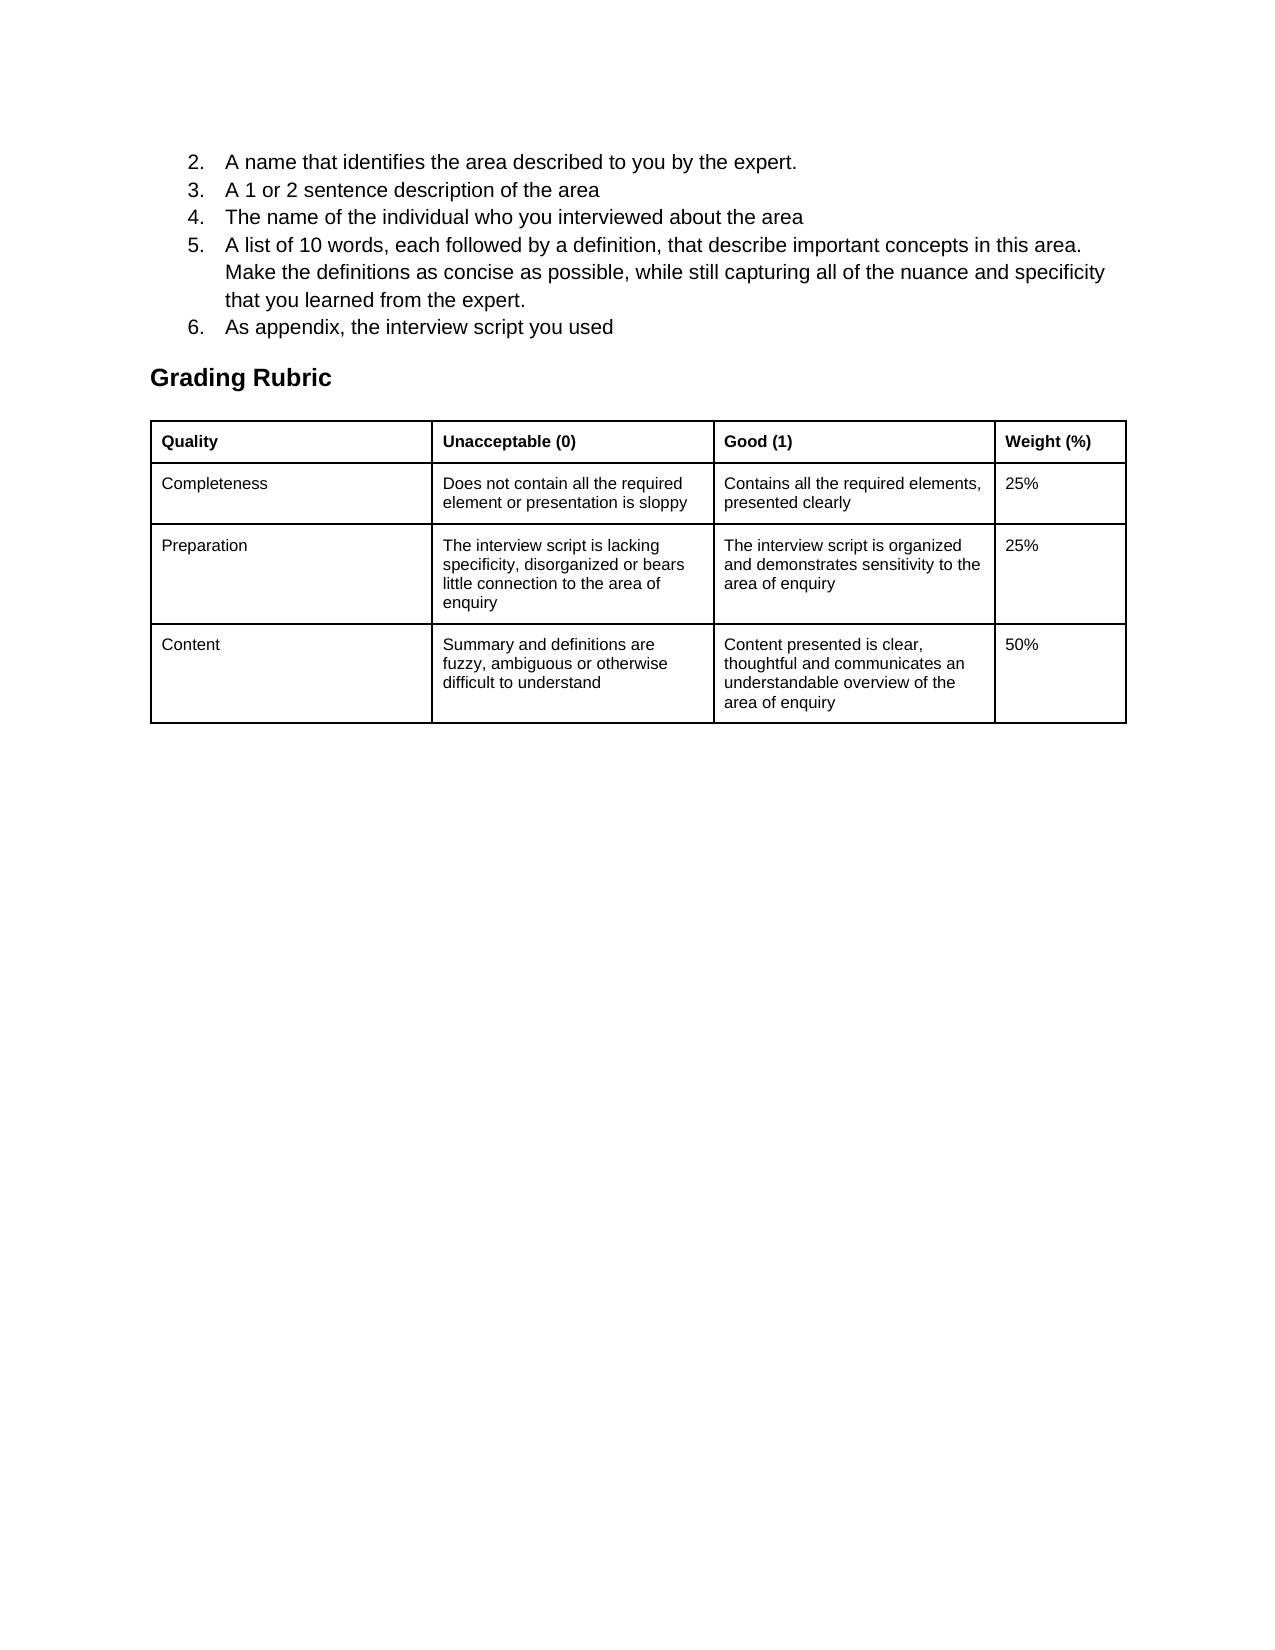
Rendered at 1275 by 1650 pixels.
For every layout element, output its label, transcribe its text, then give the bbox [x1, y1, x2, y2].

list A 1 or 2 sentence description of the area [187, 177, 1125, 201]
table_header Good (1) [715, 422, 994, 462]
table_cell The interview script is lacking specificity, disorganized or bears little connection to the area of enquiry [433, 525, 713, 622]
list A name that identifies the area described to you by the expert. [187, 150, 1125, 174]
table_cell Completeness [152, 464, 431, 523]
table_cell The interview script is organized and demonstrates sensitivity to the area of enquiry [715, 525, 994, 622]
table_cell Does not contain all the required element or presentation is sloppy [433, 464, 713, 523]
list As appendix, the interview script you used [187, 315, 1125, 339]
table_header Quality [152, 422, 431, 462]
table_cell Content [152, 625, 431, 722]
table_cell Contains all the required elements, presented clearly [715, 464, 994, 523]
list A list of 10 words, each followed by a definition, that describe important concepts in this area. Make the definitions as concise as possible, while still capturing all of the nuance and specificity that you learned from the expert. [187, 232, 1125, 311]
table_header Unacceptable (0) [433, 422, 713, 462]
table_cell 25% [996, 525, 1125, 622]
table_cell Content presented is clear, thoughtful and communicates an understandable overview of the area of enquiry [715, 625, 994, 722]
table_cell Preparation [152, 525, 431, 622]
subtitle Grading Rubric [150, 363, 1125, 392]
table_cell Summary and definitions are fuzzy, ambiguous or otherwise difficult to understand [433, 625, 713, 722]
table_cell 25% [996, 464, 1125, 523]
table_header Weight (%) [996, 422, 1125, 462]
list The name of the individual who you interviewed about the area [187, 205, 1125, 229]
table_cell 50% [996, 625, 1125, 722]
